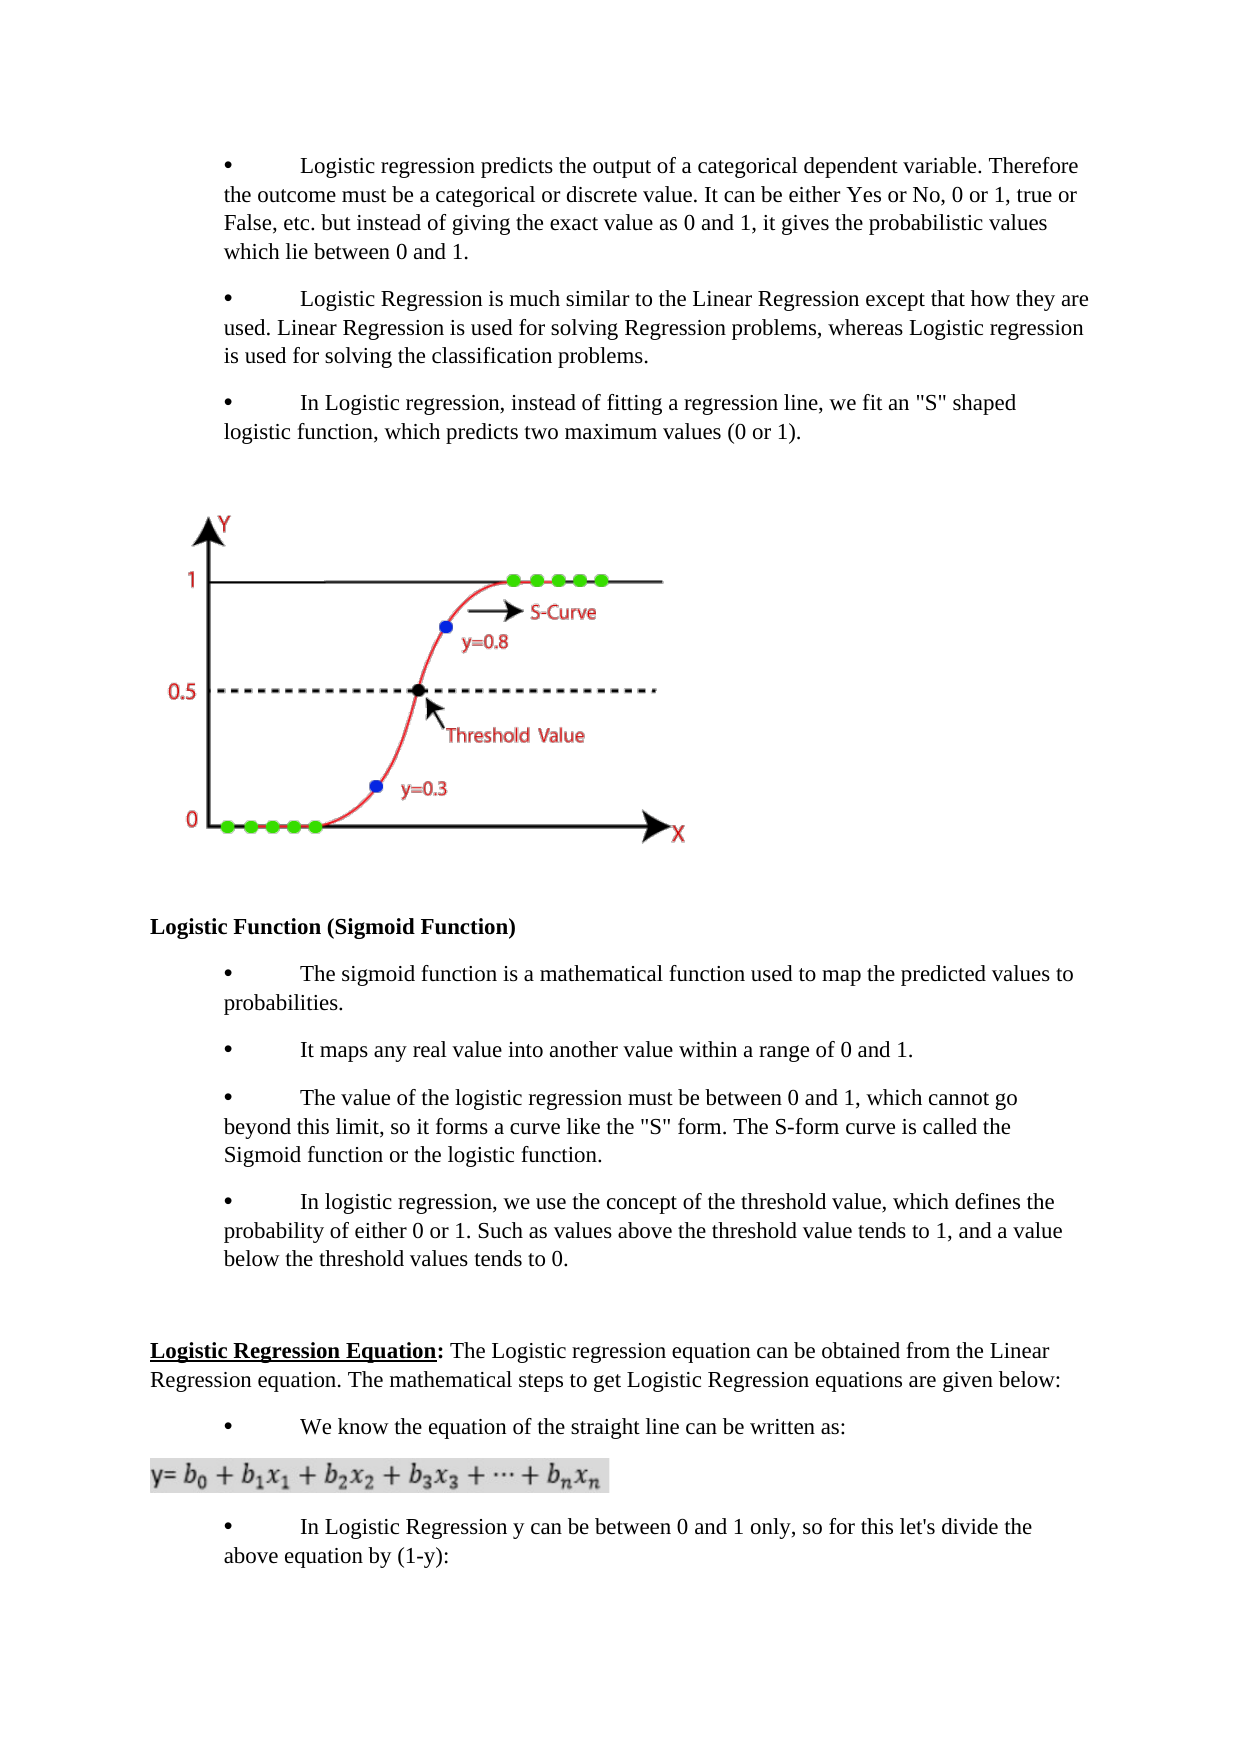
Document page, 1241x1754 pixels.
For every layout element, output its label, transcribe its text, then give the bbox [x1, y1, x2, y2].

list It maps any real value into another value within a range of 0 and 1. [223, 1034, 1090, 1063]
list We know the equation of the straight line can be written as: [223, 1411, 1090, 1440]
list Logistic regression predicts the output of a categorical dependent variable. Therefore the outcome must be a categorical or discrete value. It can be either Yes or No, 0 or 1, true or False, etc. but instead of giving the exact value as 0 and 1, it gives the probabilistic values which lie between 0 and 1. [223, 150, 1090, 264]
picture [150, 1458, 610, 1493]
list In Logistic regression, instead of fitting a regression line, we fit an "S" shaped logistic function, which predicts two maximum values (0 or 1). [223, 387, 1090, 444]
list The value of the logistic regression must be between 0 and 1, which cannot go beyond this limit, so it forms a curve like the "S" form. The S-form curve is called the Sigmoid function or the logistic function. [223, 1082, 1090, 1167]
text Logistic Function (Sigmoid Function) [150, 913, 1090, 939]
list The sigmoid function is a mathematical function used to map the predicted values to probabilities. [223, 958, 1090, 1015]
text Logistic Regression Equation: The Logistic regression equation can be obtained from the Linear Regression equation. The mathematical steps to get Logistic Regression equations are given below: [150, 1337, 1090, 1392]
list In logistic regression, we use the concept of the threshold value, which defines the probability of either 0 or 1. Such as values above the threshold value tends to 1, and a value below the threshold values tends to 0. [223, 1186, 1090, 1272]
list In Logistic Regression y can be between 0 and 1 only, so for this let's divide the above equation by (1-y): [223, 1511, 1090, 1568]
list Logistic Regression is much similar to the Linear Regression except that how they are used. Linear Regression is used for solving Regression problems, whereas Logistic regression is used for solving the classification problems. [223, 283, 1090, 368]
picture [150, 510, 713, 848]
